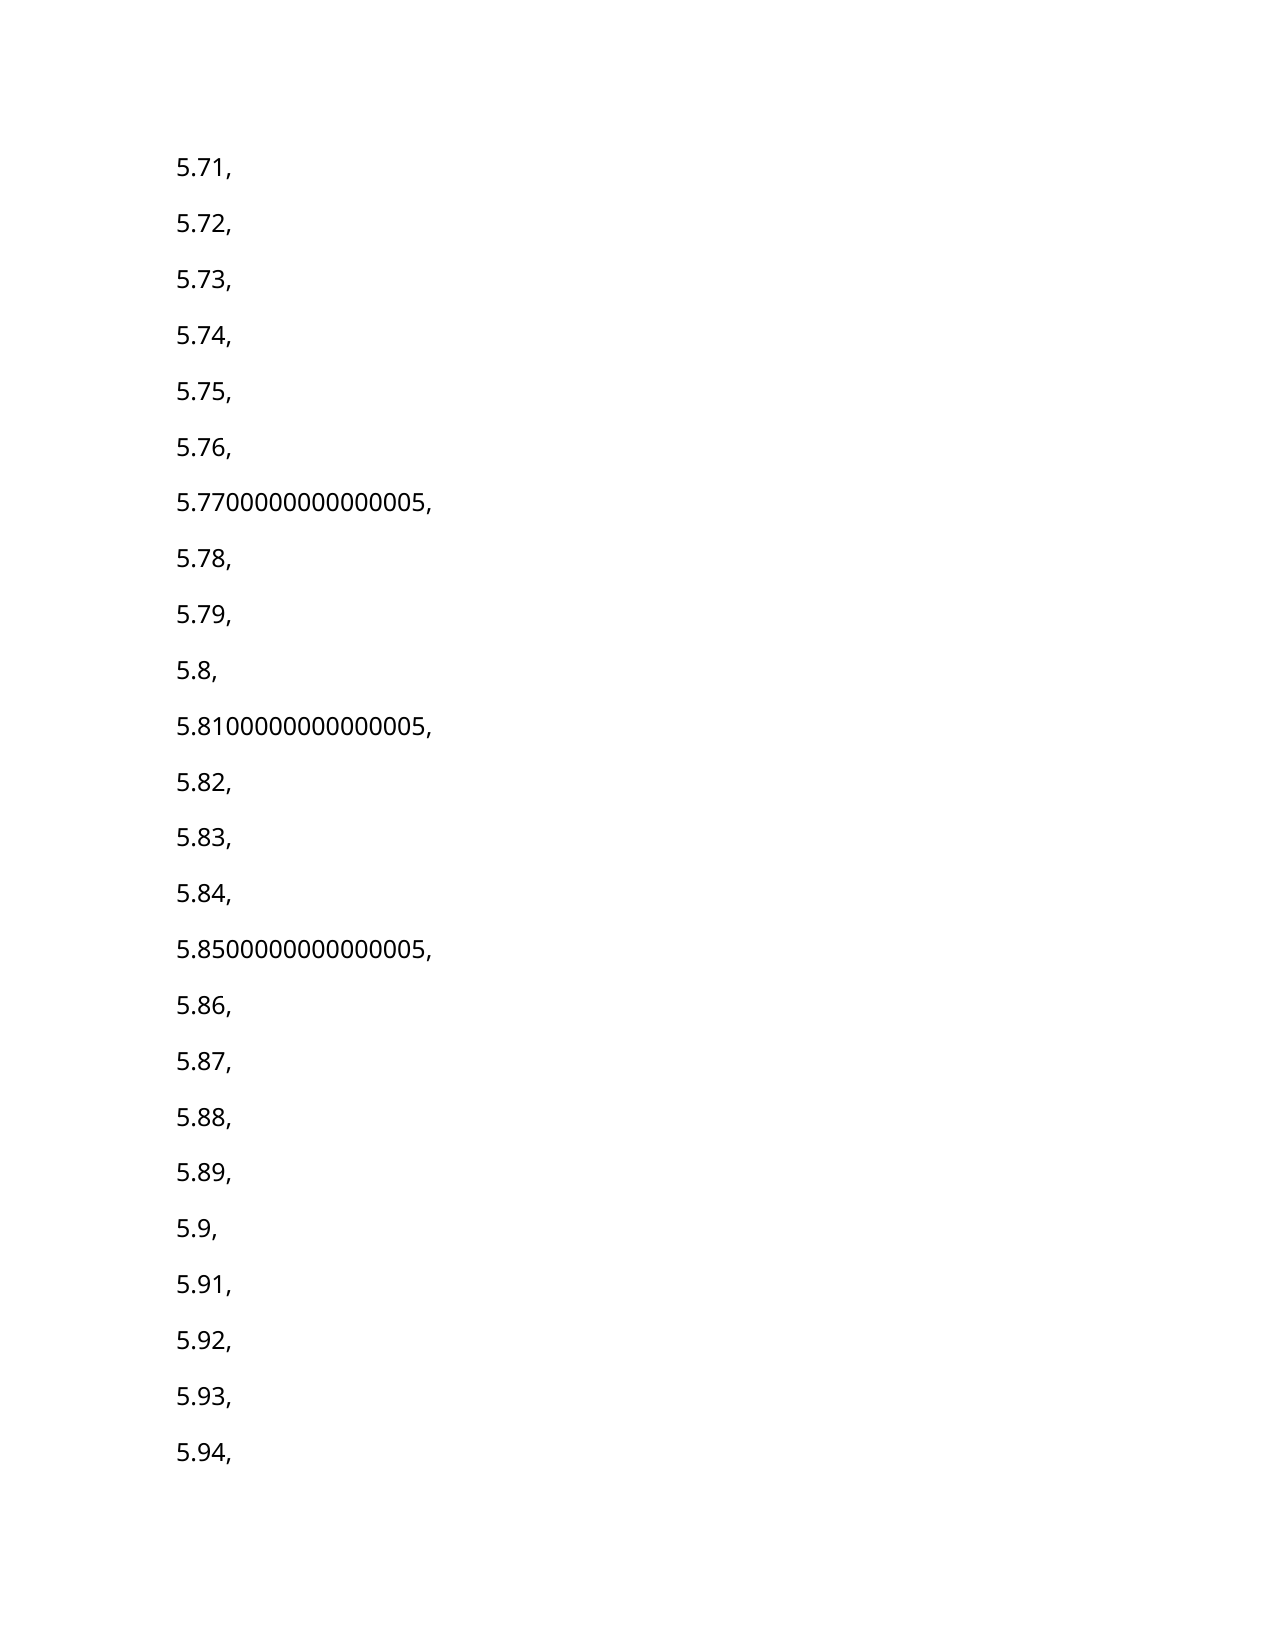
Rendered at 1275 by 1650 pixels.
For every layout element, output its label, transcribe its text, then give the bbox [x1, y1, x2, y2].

text 5.94, [150, 1434, 1125, 1468]
text 5.8, [150, 652, 1125, 687]
text 5.76, [150, 429, 1125, 463]
text 5.84, [150, 876, 1125, 910]
text 5.73, [150, 262, 1125, 296]
text 5.82, [150, 764, 1125, 798]
text 5.74, [150, 317, 1125, 352]
text 5.72, [150, 206, 1125, 240]
text 5.79, [150, 597, 1125, 631]
text 5.8100000000000005, [150, 708, 1125, 742]
text 5.78, [150, 541, 1125, 575]
text 5.87, [150, 1043, 1125, 1077]
text 5.75, [150, 373, 1125, 407]
text 5.71, [150, 150, 1125, 184]
text 5.9, [150, 1211, 1125, 1245]
text 5.92, [150, 1322, 1125, 1357]
text 5.93, [150, 1378, 1125, 1412]
text 5.91, [150, 1267, 1125, 1301]
text 5.86, [150, 987, 1125, 1022]
text 5.89, [150, 1155, 1125, 1189]
text 5.83, [150, 820, 1125, 854]
text 5.8500000000000005, [150, 932, 1125, 966]
text 5.7700000000000005, [150, 485, 1125, 519]
text 5.88, [150, 1099, 1125, 1133]
